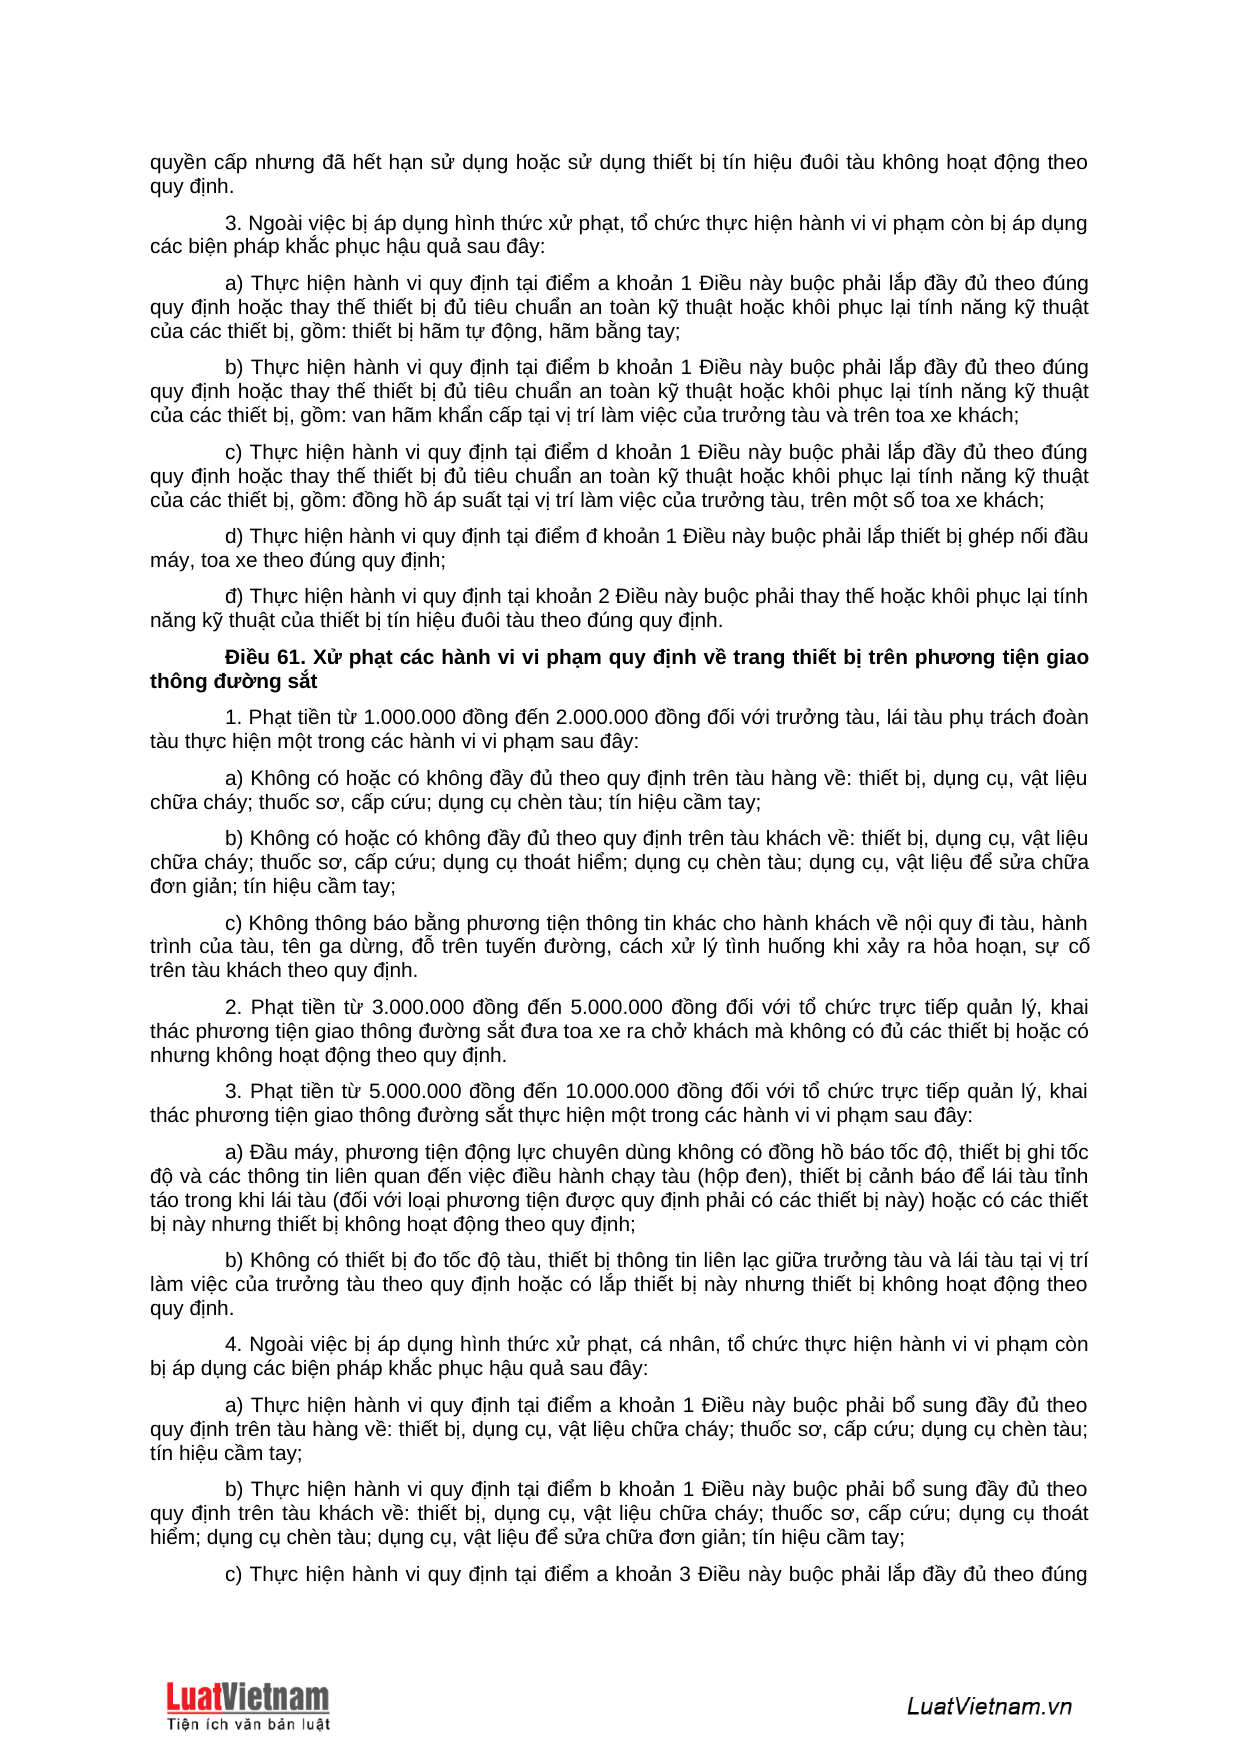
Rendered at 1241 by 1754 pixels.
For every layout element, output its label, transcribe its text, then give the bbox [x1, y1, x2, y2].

text b) Thực hiện hành vi quy định tại điểm b khoản 1 Điều này buộc phải bổ sung đầy đủ theo quy định trên tàu khách về: thiết bị, dụng cụ, vật liệu chữa cháy; thuốc sơ, cấp cứu; dụng cụ thoát hiểm; dụng cụ chèn tàu; dụng cụ, vật liệu để sửa chữa đơn giản; tín hiệu cầm tay; [150, 1477, 1090, 1549]
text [150, 1561, 1090, 1585]
text b) Không có hoặc có không đầy đủ theo quy định trên tàu khách về: thiết bị, dụng cụ, vật liệu chữa cháy; thuốc sơ, cấp cứu; dụng cụ thoát hiểm; dụng cụ chèn tàu; dụng cụ, vật liệu để sửa chữa đơn giản; tín hiệu cầm tay; [150, 826, 1090, 898]
text Điều 61. Xử phạt các hành vi vi phạm quy định về trang thiết bị trên phương tiện giao thông đường sắt [150, 645, 1090, 693]
text b) Thực hiện hành vi quy định tại điểm b khoản 1 Điều này buộc phải lắp đầy đủ theo đúng quy định hoặc thay thế thiết bị đủ tiêu chuẩn an toàn kỹ thuật hoặc khôi phục lại tính năng kỹ thuật của các thiết bị, gồm: van hãm khẩn cấp tại vị trí làm việc của trưởng tàu và trên toa xe khách; [150, 355, 1090, 427]
text 3. Ngoài việc bị áp dụng hình thức xử phạt, tổ chức thực hiện hành vi vi phạm còn bị áp dụng các biện pháp khắc phục hậu quả sau đây: [150, 210, 1090, 258]
text a) Thực hiện hành vi quy định tại điểm a khoản 1 Điều này buộc phải lắp đầy đủ theo đúng quy định hoặc thay thế thiết bị đủ tiêu chuẩn an toàn kỹ thuật hoặc khôi phục lại tính năng kỹ thuật của các thiết bị, gồm: thiết bị hãm tự động, hãm bằng tay; [150, 271, 1090, 343]
text 1. Phạt tiền từ 1.000.000 đồng đến 2.000.000 đồng đối với trưởng tàu, lái tàu phụ trách đoàn tàu thực hiện một trong các hành vi vi phạm sau đây: [150, 705, 1090, 753]
text a) Không có hoặc có không đầy đủ theo quy định trên tàu hàng về: thiết bị, dụng cụ, vật liệu chữa cháy; thuốc sơ, cấp cứu; dụng cụ chèn tàu; tín hiệu cầm tay; [150, 766, 1090, 813]
text a) Thực hiện hành vi quy định tại điểm a khoản 1 Điều này buộc phải bổ sung đầy đủ theo quy định trên tàu hàng về: thiết bị, dụng cụ, vật liệu chữa cháy; thuốc sơ, cấp cứu; dụng cụ chèn tàu; tín hiệu cầm tay; [150, 1393, 1090, 1464]
text d) Thực hiện hành vi quy định tại điểm đ khoản 1 Điều này buộc phải lắp thiết bị ghép nối đầu máy, toa xe theo đúng quy định; [150, 524, 1090, 572]
text b) Không có thiết bị đo tốc độ tàu, thiết bị thông tin liên lạc giữa trưởng tàu và lái tàu tại vị trí làm việc của trưởng tàu theo quy định hoặc có lắp thiết bị này nhưng thiết bị không hoạt động theo quy định. [150, 1248, 1090, 1320]
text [150, 150, 1090, 198]
picture [150, 1660, 1090, 1754]
text a) Đầu máy, phương tiện động lực chuyên dùng không có đồng hồ báo tốc độ, thiết bị ghi tốc độ và các thông tin liên quan đến việc điều hành chạy tàu (hộp đen), thiết bị cảnh báo để lái tàu tỉnh táo trong khi lái tàu (đối với loại phương tiện được quy định phải có các thiết bị này) hoặc có các thiết bị này nhưng thiết bị không hoạt động theo quy định; [150, 1139, 1090, 1235]
text 3. Phạt tiền từ 5.000.000 đồng đến 10.000.000 đồng đối với tổ chức trực tiếp quản lý, khai thác phương tiện giao thông đường sắt thực hiện một trong các hành vi vi phạm sau đây: [150, 1079, 1090, 1127]
text c) Không thông báo bằng phương tiện thông tin khác cho hành khách về nội quy đi tàu, hành trình của tàu, tên ga dừng, đỗ trên tuyến đường, cách xử lý tình huống khi xảy ra hỏa hoạn, sự cố trên tàu khách theo quy định. [150, 910, 1090, 982]
text 4. Ngoài việc bị áp dụng hình thức xử phạt, cá nhân, tổ chức thực hiện hành vi vi phạm còn bị áp dụng các biện pháp khắc phục hậu quả sau đây: [150, 1332, 1090, 1380]
text c) Thực hiện hành vi quy định tại điểm d khoản 1 Điều này buộc phải lắp đầy đủ theo đúng quy định hoặc thay thế thiết bị đủ tiêu chuẩn an toàn kỹ thuật hoặc khôi phục lại tính năng kỹ thuật của các thiết bị, gồm: đồng hồ áp suất tại vị trí làm việc của trưởng tàu, trên một số toa xe khách; [150, 439, 1090, 511]
text đ) Thực hiện hành vi quy định tại khoản 2 Điều này buộc phải thay thế hoặc khôi phục lại tính năng kỹ thuật của thiết bị tín hiệu đuôi tàu theo đúng quy định. [150, 584, 1090, 632]
text 2. Phạt tiền từ 3.000.000 đồng đến 5.000.000 đồng đối với tổ chức trực tiếp quản lý, khai thác phương tiện giao thông đường sắt đưa toa xe ra chở khách mà không có đủ các thiết bị hoặc có nhưng không hoạt động theo quy định. [150, 995, 1090, 1067]
